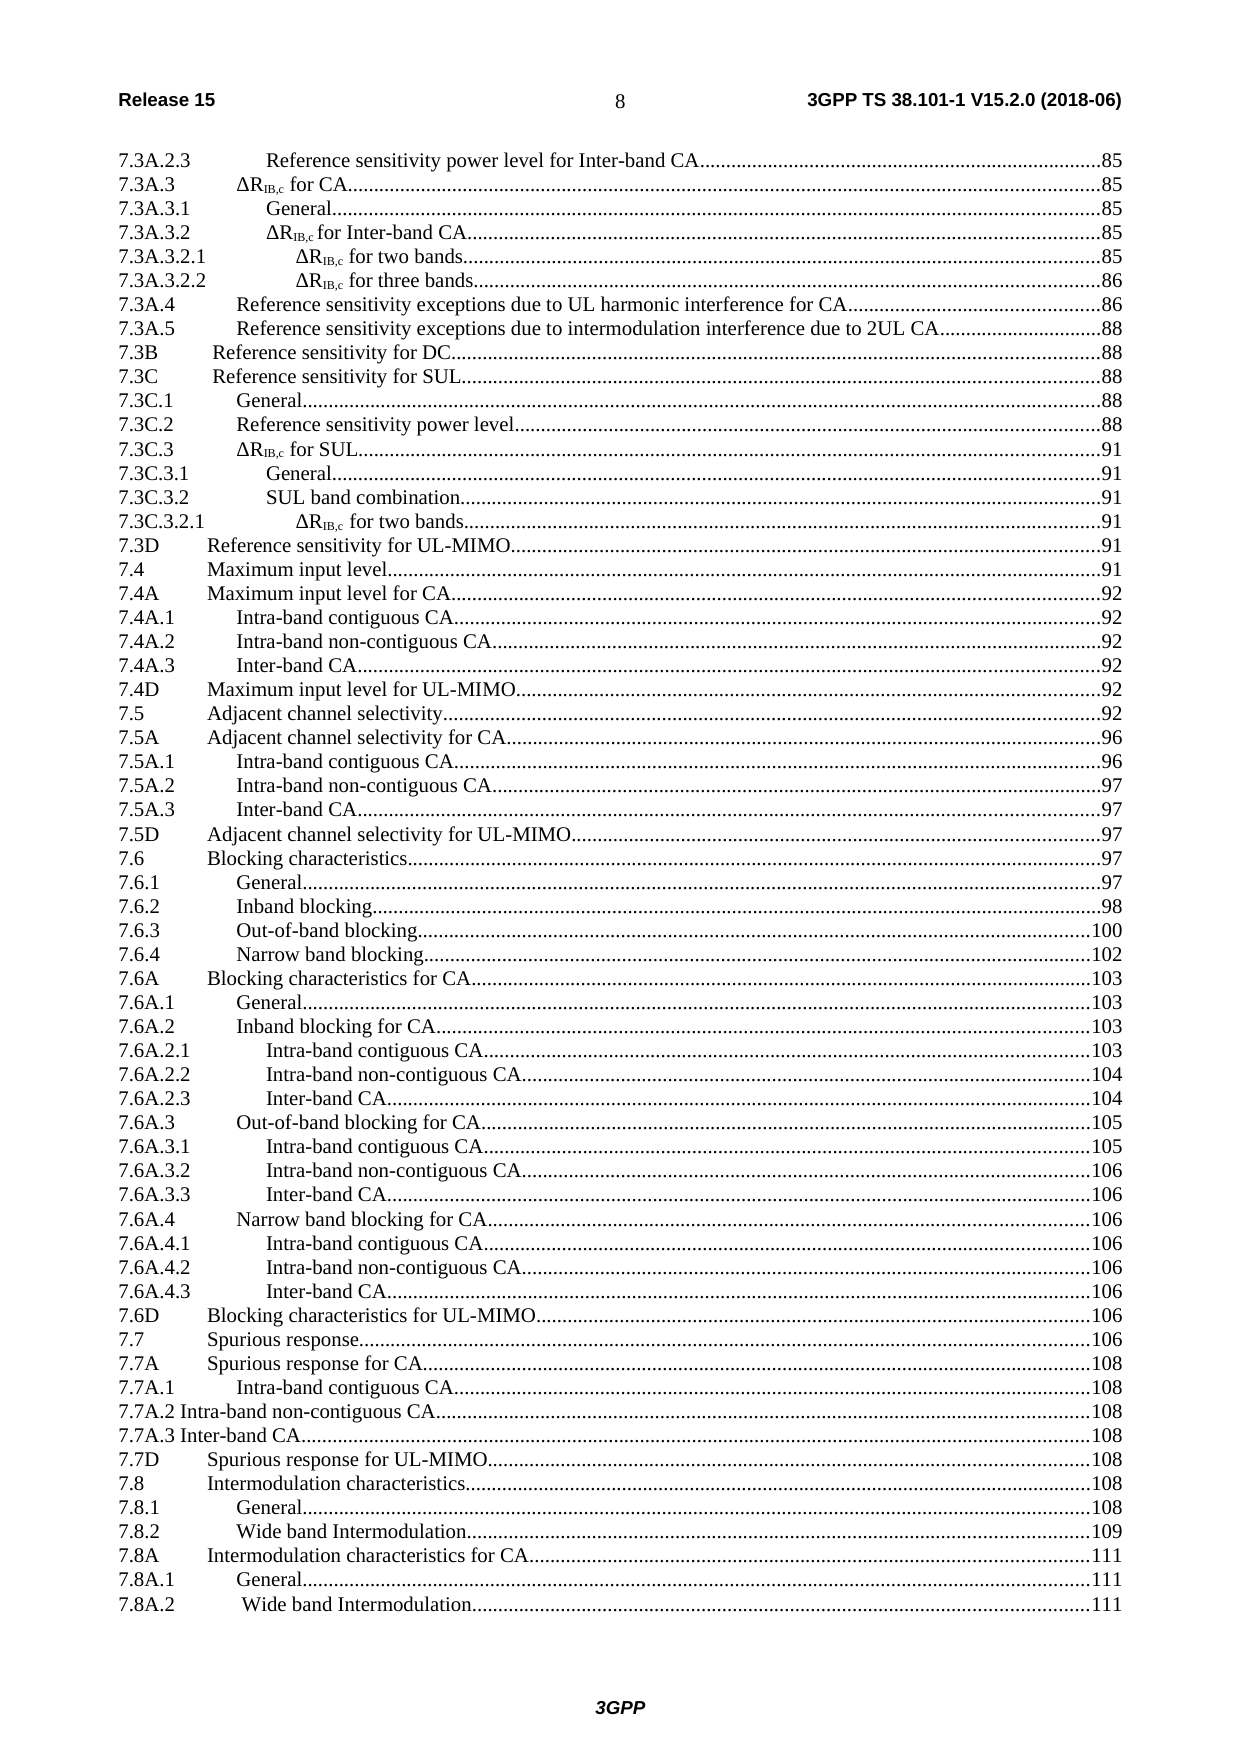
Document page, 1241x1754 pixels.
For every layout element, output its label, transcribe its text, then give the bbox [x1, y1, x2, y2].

text 7.3C.3.2 SUL band combination 91 [118, 484, 1122, 509]
text 7.6A.3 Out-of-band blocking for CA 105 [118, 1110, 1122, 1134]
text 7.8.2 Wide band Intermodulation 109 [118, 1519, 1122, 1543]
text 7.6.2 Inband blocking 98 [118, 894, 1122, 918]
text 7.3C.1 General 88 [118, 388, 1122, 412]
text 7.5D Adjacent channel selectivity for UL-MIMO 97 [118, 821, 1078, 846]
text 7.6A.4.3 Inter-band CA 106 [118, 1279, 1122, 1303]
text 7.3C.3 ΔRIB,c for SUL 91 [118, 436, 1122, 461]
text 7.8 Intermodulation characteristics 108 [118, 1471, 1078, 1495]
text 7.3C.3.2.1 ΔRIB,c for two bands 91 [118, 509, 1122, 533]
text 7.7A.1 Intra-band contiguous CA 108 [118, 1375, 1122, 1399]
text 7.6 Blocking characteristics 97 [118, 846, 1078, 869]
text 7.7A Spurious response for CA 108 [118, 1351, 1078, 1375]
text 7.7A.3 Inter-band CA 108 [118, 1423, 1122, 1447]
text 7.6A.1 General 103 [118, 990, 1122, 1014]
text 7.8A.2 Wide band Intermodulation 111 [118, 1591, 1122, 1616]
text 7.6A.2.1 Intra-band contiguous CA 103 [118, 1038, 1122, 1062]
text 7.4 Maximum input level 91 [118, 557, 1078, 581]
text 7.6A.3.2 Intra-band non-contiguous CA 106 [118, 1158, 1122, 1182]
text 7.5A.1 Intra-band contiguous CA 96 [118, 749, 1122, 773]
text 7.5A.2 Intra-band non-contiguous CA 97 [118, 773, 1122, 797]
text 7.6.1 General 97 [118, 869, 1122, 894]
text 7.3A.3 ΔRIB,c for CA 85 [118, 172, 1122, 196]
text 7.3C.2 Reference sensitivity power level 88 [118, 412, 1122, 436]
text 7.8.1 General 108 [118, 1495, 1122, 1519]
text 7.6A Blocking characteristics for CA 103 [118, 966, 1078, 990]
text 7.7D Spurious response for UL-MIMO 108 [118, 1447, 1078, 1471]
text 7.4A.1 Intra-band contiguous CA 92 [118, 605, 1122, 629]
text 7.3A.4 Reference sensitivity exceptions due to UL harmonic interference for CA 86 [118, 292, 1122, 316]
text 7.6A.3.3 Inter-band CA 106 [118, 1182, 1122, 1206]
text 7.7A.2 Intra-band non-contiguous CA 108 [118, 1399, 1122, 1423]
text 7.4A Maximum input level for CA 92 [118, 581, 1078, 605]
text 7.3C.3.1 General 91 [118, 461, 1122, 484]
text 7.4D Maximum input level for UL-MIMO 92 [118, 677, 1078, 701]
text 7.7 Spurious response 106 [118, 1327, 1078, 1351]
text 7.6D Blocking characteristics for UL-MIMO 106 [118, 1303, 1078, 1327]
text 7.3D Reference sensitivity for UL-MIMO 91 [118, 533, 1078, 557]
text 7.6A.2.2 Intra-band non-contiguous CA 104 [118, 1062, 1122, 1086]
text 7.3A.3.2 ΔRIB,c for Inter-band CA 85 [118, 220, 1122, 244]
text 7.3A.2.3 Reference sensitivity power level for Inter-band CA 85 [118, 148, 1122, 172]
text 7.6.4 Narrow band blocking 102 [118, 942, 1122, 966]
text 7.3A.3.2.2 ΔRIB,c for three bands 86 [118, 268, 1122, 292]
text 7.3A.5 Reference sensitivity exceptions due to intermodulation interference due to 2UL CA 88 [118, 316, 1122, 340]
text 7.3A.3.1 General 85 [118, 196, 1122, 220]
text 7.6A.4.1 Intra-band contiguous CA 106 [118, 1231, 1122, 1254]
text 7.6.3 Out-of-band blocking 100 [118, 918, 1122, 942]
text 7.6A.4.2 Intra-band non-contiguous CA 106 [118, 1254, 1122, 1279]
text 7.4A.3 Inter-band CA 92 [118, 653, 1122, 677]
text 7.3B Reference sensitivity for DC 88 [118, 340, 1078, 364]
text 7.3A.3.2.1 ΔRIB,c for two bands 85 [118, 244, 1122, 268]
text 7.6A.2.3 Inter-band CA 104 [118, 1086, 1122, 1110]
text 7.6A.4 Narrow band blocking for CA 106 [118, 1206, 1122, 1231]
text 7.5A Adjacent channel selectivity for CA 96 [118, 725, 1078, 749]
text 7.6A.3.1 Intra-band contiguous CA 105 [118, 1134, 1122, 1158]
text 7.6A.2 Inband blocking for CA 103 [118, 1014, 1122, 1038]
text 7.5 Adjacent channel selectivity 92 [118, 701, 1078, 725]
text 7.8A.1 General 111 [118, 1567, 1122, 1591]
text 7.8A Intermodulation characteristics for CA 111 [118, 1543, 1078, 1567]
text 7.3C Reference sensitivity for SUL 88 [118, 364, 1078, 388]
text 7.4A.2 Intra-band non-contiguous CA 92 [118, 629, 1122, 653]
text 7.5A.3 Inter-band CA 97 [118, 797, 1122, 821]
